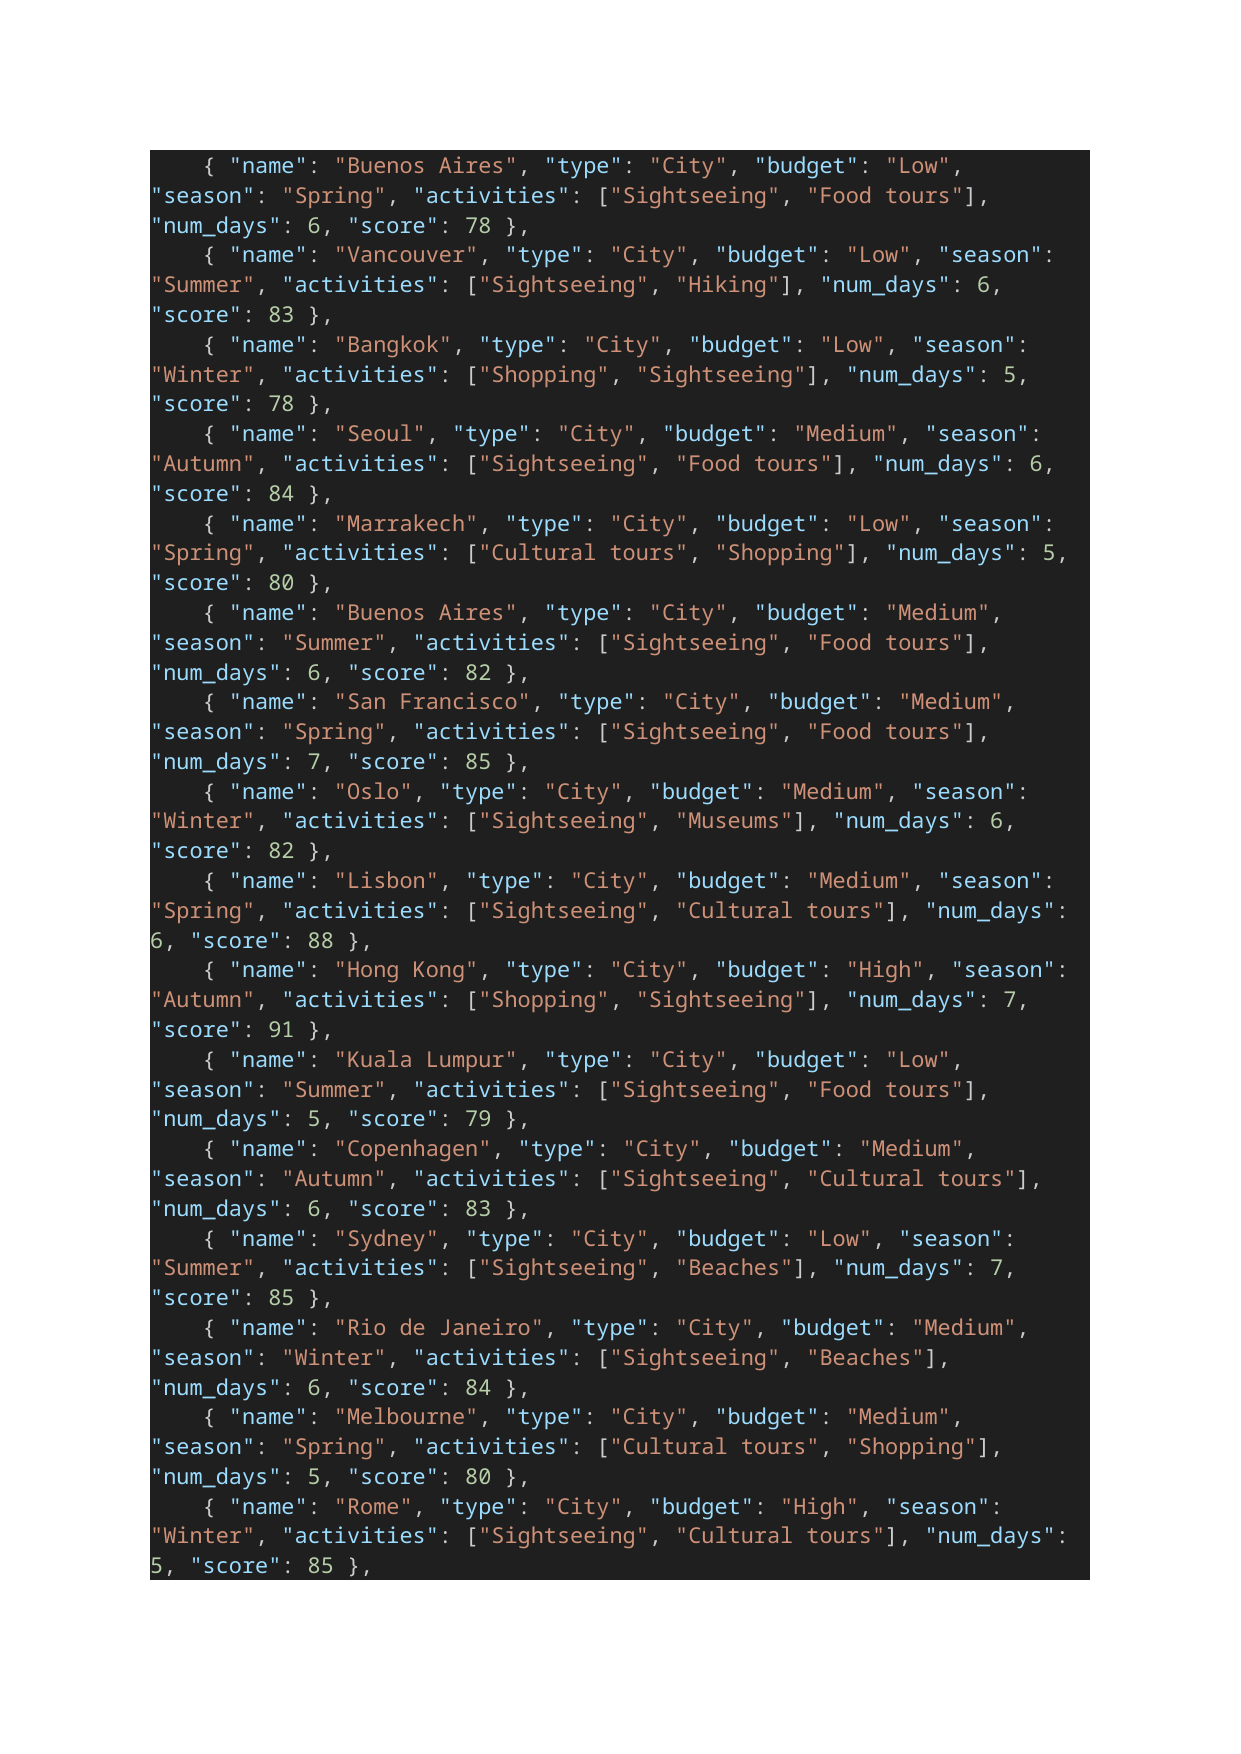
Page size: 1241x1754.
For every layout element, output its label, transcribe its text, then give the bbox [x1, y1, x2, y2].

text { "name": "Seoul", "type": "City", "budget": "Medium", "season": "Autumn", "activities": ["Sightseeing", "Food tours"], "num_days": 6, "score": 84 }, [150, 418, 1090, 507]
text { "name": "Lisbon", "type": "City", "budget": "Medium", "season": "Spring", "activities": ["Sightseeing", "Cultural tours"], "num_days": 6, "score": 88 }, [150, 865, 1090, 954]
text { "name": "Sydney", "type": "City", "budget": "Low", "season": "Summer", "activities": ["Sightseeing", "Beaches"], "num_days": 7, "score": 85 }, [150, 1222, 1090, 1312]
text { "name": "San Francisco", "type": "City", "budget": "Medium", "season": "Spring", "activities": ["Sightseeing", "Food tours"], "num_days": 7, "score": 85 }, [150, 686, 1090, 776]
text { "name": "Rome", "type": "City", "budget": "High", "season": "Winter", "activities": ["Sightseeing", "Cultural tours"], "num_days": 5, "score": 85 }, [150, 1491, 1090, 1580]
text { "name": "Buenos Aires", "type": "City", "budget": "Low", "season": "Spring", "activities": ["Sightseeing", "Food tours"], "num_days": 6, "score": 78 }, [150, 150, 1090, 239]
text { "name": "Kuala Lumpur", "type": "City", "budget": "Low", "season": "Summer", "activities": ["Sightseeing", "Food tours"], "num_days": 5, "score": 79 }, [150, 1044, 1090, 1133]
text { "name": "Bangkok", "type": "City", "budget": "Low", "season": "Winter", "activities": ["Shopping", "Sightseeing"], "num_days": 5, "score": 78 }, [150, 329, 1090, 418]
text { "name": "Vancouver", "type": "City", "budget": "Low", "season": "Summer", "activities": ["Sightseeing", "Hiking"], "num_days": 6, "score": 83 }, [150, 239, 1090, 329]
text { "name": "Oslo", "type": "City", "budget": "Medium", "season": "Winter", "activities": ["Sightseeing", "Museums"], "num_days": 6, "score": 82 }, [150, 776, 1090, 865]
text { "name": "Rio de Janeiro", "type": "City", "budget": "Medium", "season": "Winter", "activities": ["Sightseeing", "Beaches"], "num_days": 6, "score": 84 }, [150, 1312, 1090, 1401]
text { "name": "Buenos Aires", "type": "City", "budget": "Medium", "season": "Summer", "activities": ["Sightseeing", "Food tours"], "num_days": 6, "score": 82 }, [150, 597, 1090, 686]
text { "name": "Marrakech", "type": "City", "budget": "Low", "season": "Spring", "activities": ["Cultural tours", "Shopping"], "num_days": 5, "score": 80 }, [150, 507, 1090, 597]
text { "name": "Copenhagen", "type": "City", "budget": "Medium", "season": "Autumn", "activities": ["Sightseeing", "Cultural tours"], "num_days": 6, "score": 83 }, [150, 1133, 1090, 1222]
text { "name": "Hong Kong", "type": "City", "budget": "High", "season": "Autumn", "activities": ["Shopping", "Sightseeing"], "num_days": 7, "score": 91 }, [150, 954, 1090, 1044]
text { "name": "Melbourne", "type": "City", "budget": "Medium", "season": "Spring", "activities": ["Cultural tours", "Shopping"], "num_days": 5, "score": 80 }, [150, 1401, 1090, 1491]
